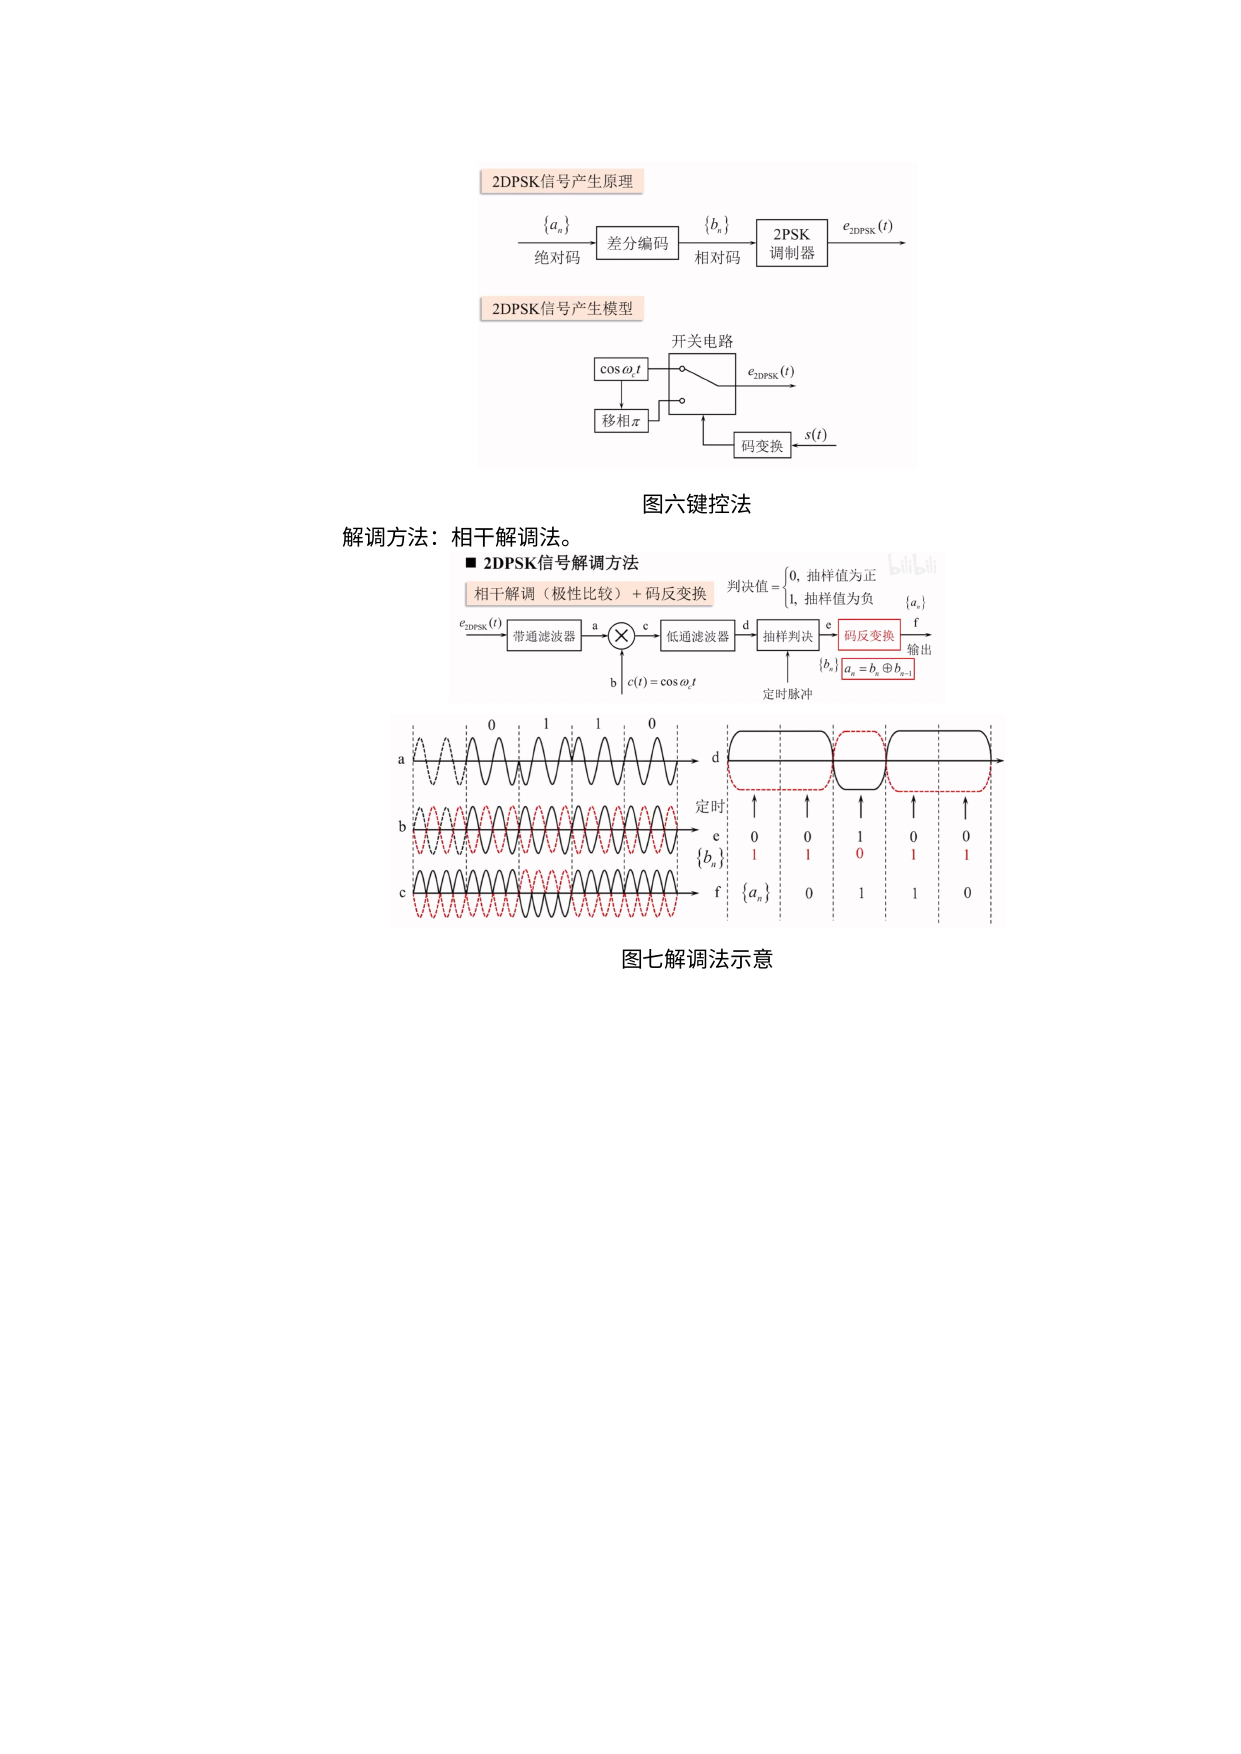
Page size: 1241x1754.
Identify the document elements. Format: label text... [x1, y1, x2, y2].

list 图七解调法示意 [298, 942, 1053, 974]
list 解调方法：相干解调法。 [298, 519, 1053, 552]
picture [477, 162, 918, 468]
list 图六键控法 [298, 487, 1053, 519]
picture [390, 714, 1005, 928]
picture [449, 552, 946, 703]
